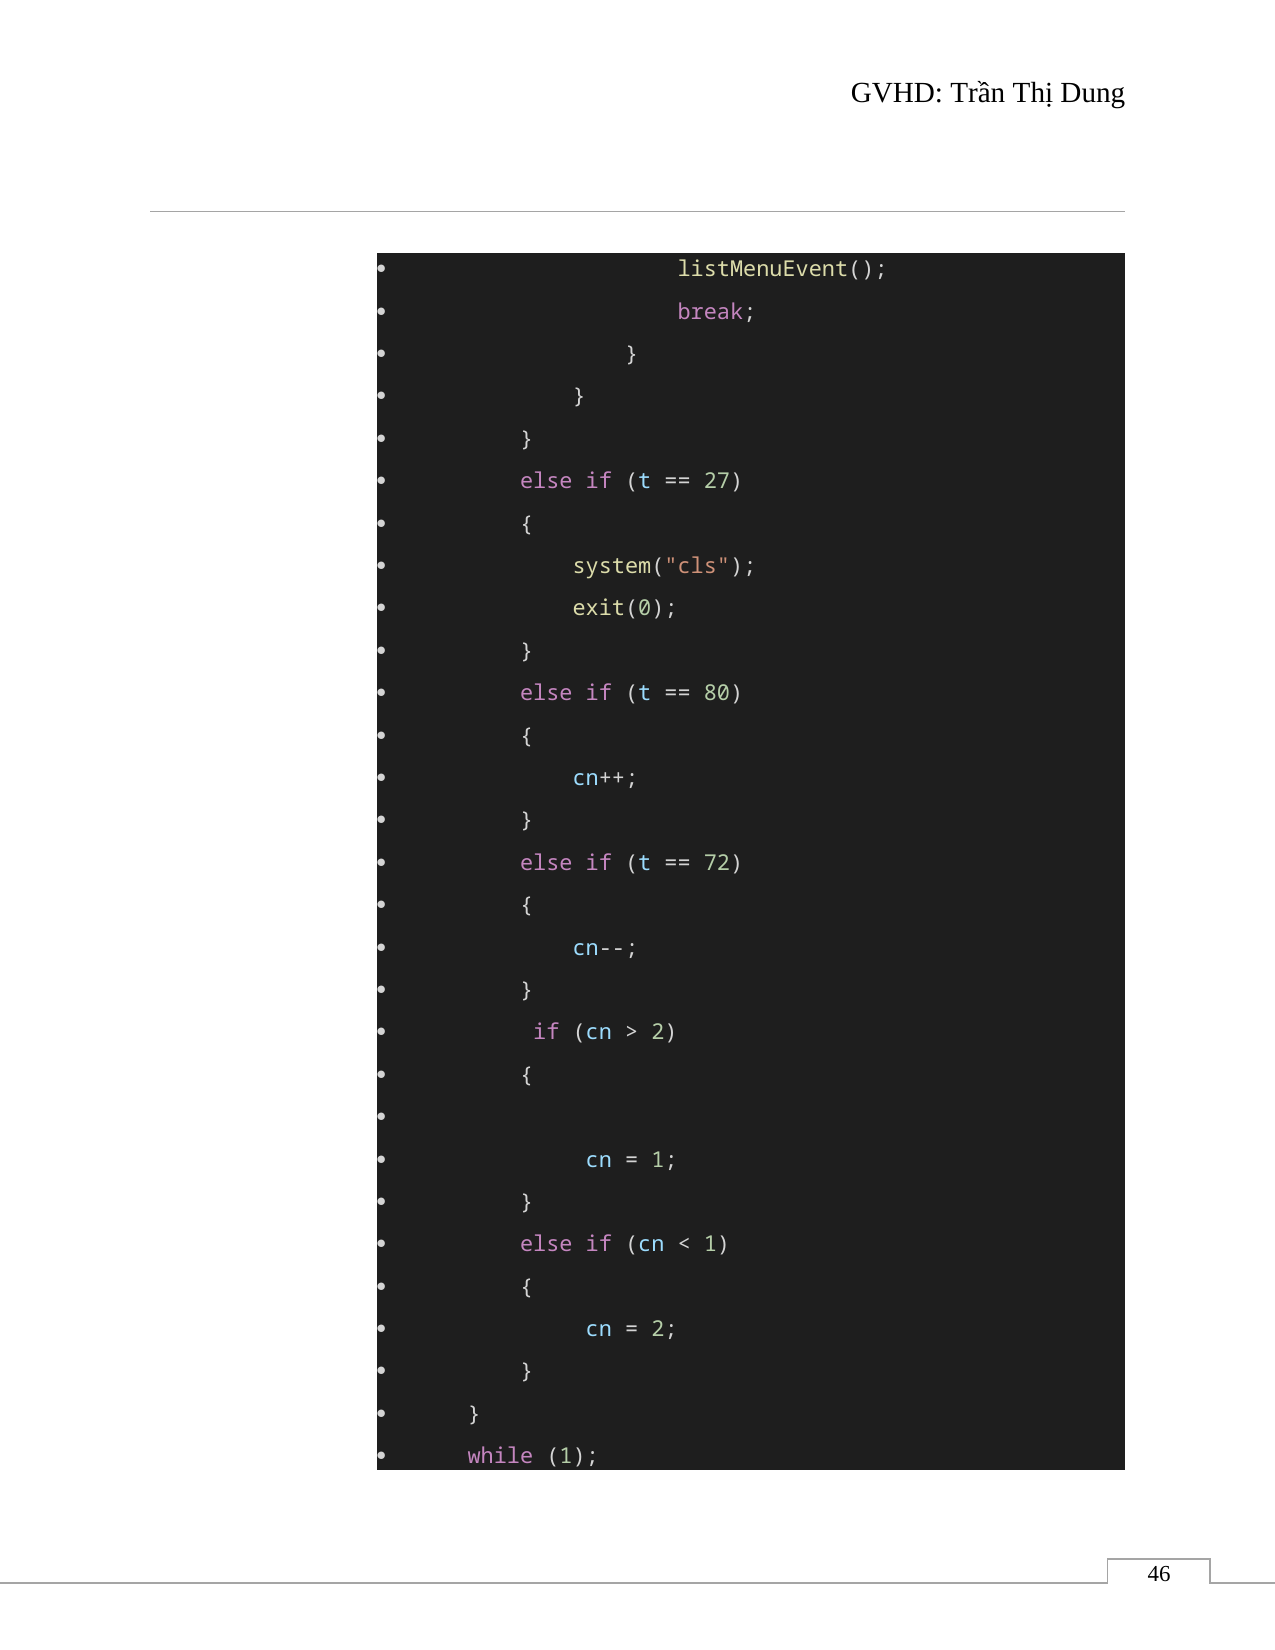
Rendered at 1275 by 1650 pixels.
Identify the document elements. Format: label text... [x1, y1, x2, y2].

list cn = 2; [377, 1313, 1125, 1343]
list cn++; [377, 762, 1125, 792]
list } [377, 1186, 1125, 1216]
list } [377, 423, 1125, 453]
list system("cls"); [377, 550, 1125, 580]
list { [377, 508, 1125, 537]
list } [377, 338, 1125, 368]
list } [377, 1398, 1125, 1428]
list listMenuEvent(); [377, 253, 1125, 283]
list } [377, 1356, 1125, 1385]
list else if (t == 80) [377, 677, 1125, 707]
list } [377, 974, 1125, 1004]
list { [377, 1059, 1125, 1088]
list } [377, 635, 1125, 664]
list { [377, 719, 1125, 749]
list { [377, 889, 1125, 919]
list } [377, 380, 1125, 410]
list exit(0); [377, 592, 1125, 622]
list while (1); [377, 1440, 1125, 1470]
list break; [377, 296, 1125, 325]
list if (cn > 2) [377, 1016, 1125, 1046]
list else if (t == 72) [377, 847, 1125, 877]
list cn--; [377, 932, 1125, 961]
list cn = 1; [377, 1143, 1125, 1173]
list { [377, 1271, 1125, 1301]
list else if (cn < 1) [377, 1228, 1125, 1258]
list } [377, 804, 1125, 834]
list else if (t == 27) [377, 465, 1125, 495]
